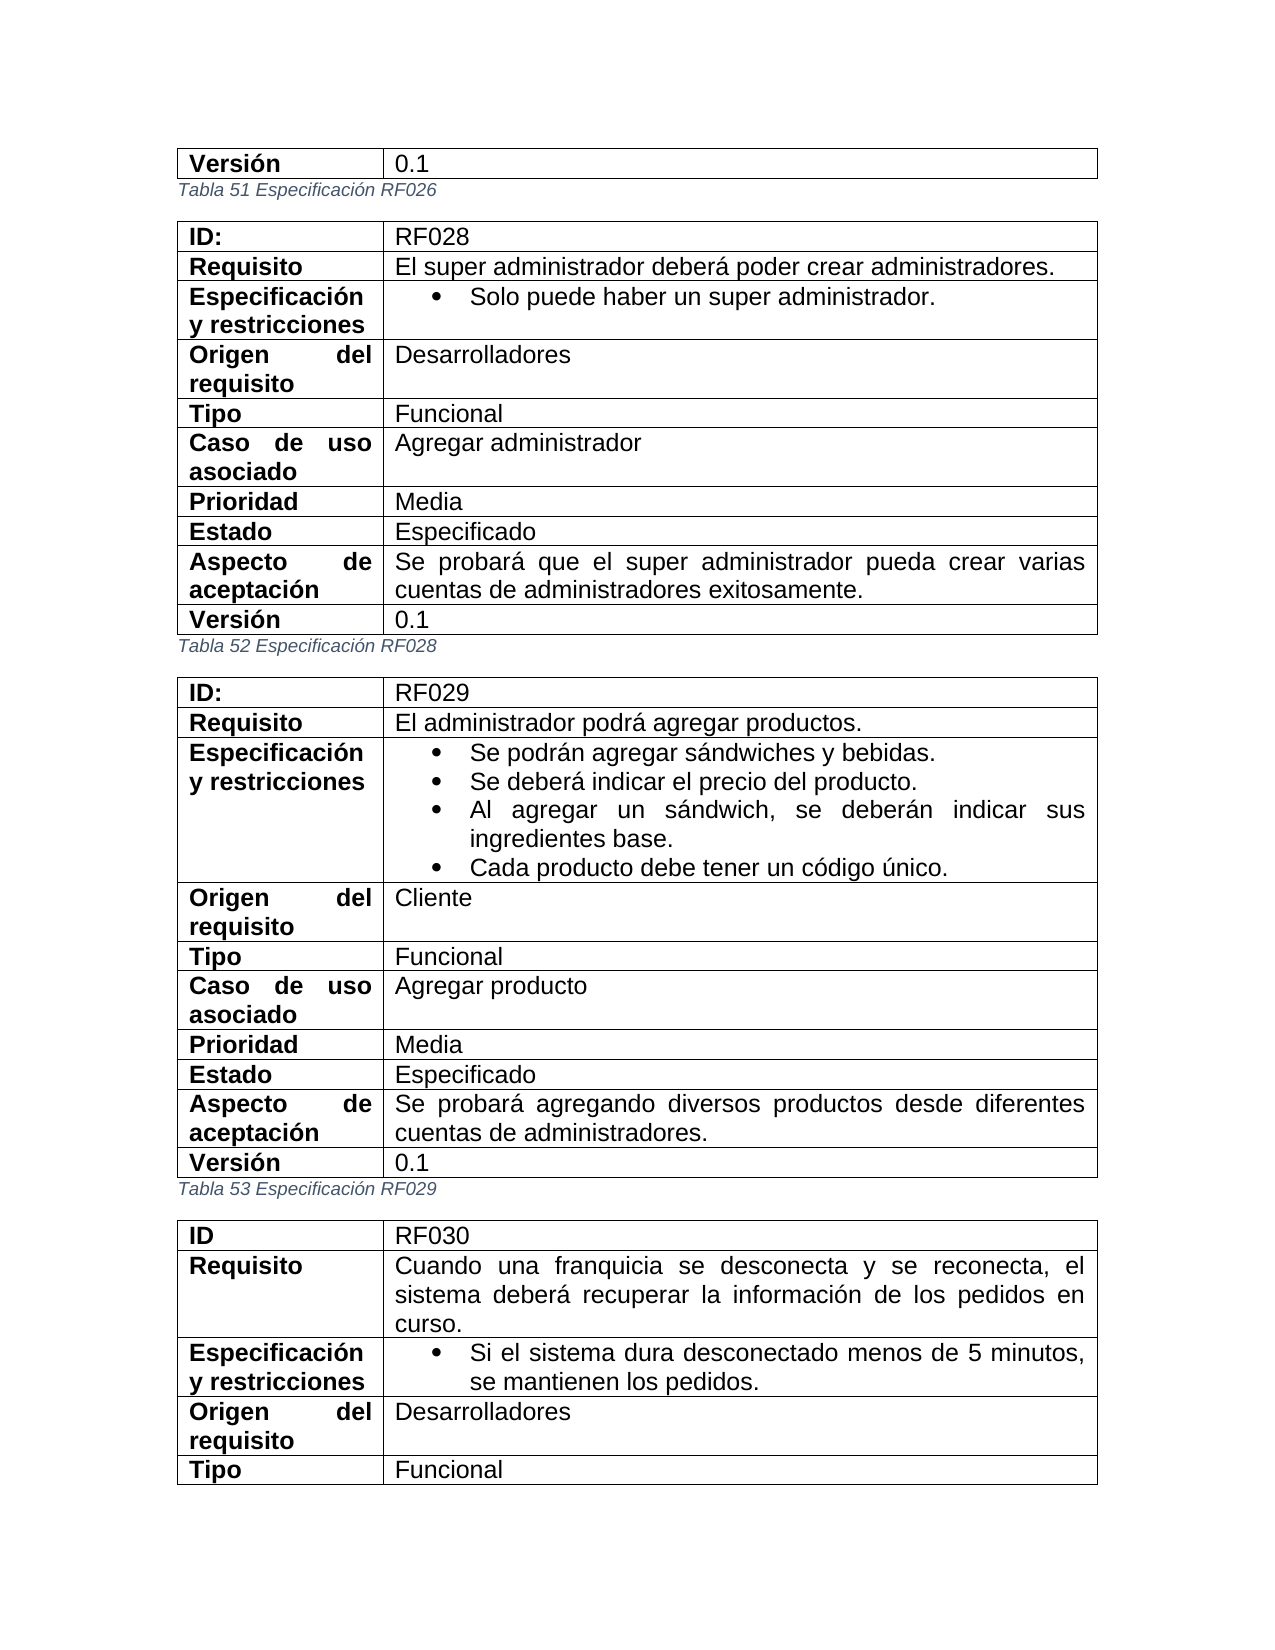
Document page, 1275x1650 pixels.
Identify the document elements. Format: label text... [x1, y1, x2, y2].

table_cell El administrador podrá agregar productos. [384, 708, 1097, 737]
table_cell Se probará agregando diversos productos desde diferentes cuentas de administradores. [384, 1090, 1097, 1147]
table_cell Especificación y restricciones [178, 738, 383, 882]
table_cell Especificación y restricciones [178, 1338, 383, 1396]
table_cell 0.1 [384, 605, 1097, 634]
table_cell Requisito [178, 1251, 383, 1337]
table_cell Prioridad [178, 1030, 383, 1059]
table_cell Requisito [178, 252, 383, 280]
table_cell Caso de uso asociado [178, 428, 383, 486]
table_cell Se podrán agregar sándwiches y bebidas. Se deberá indicar el precio del producto. Al agregar un sándwich, se deberán indicar sus ingredientes base. Cada producto debe tener un código único. [384, 738, 1097, 882]
table_cell Versión [178, 149, 383, 177]
table_cell Especificado [384, 517, 1097, 545]
table_cell Tipo [178, 942, 383, 970]
table_cell Origen del requisito [178, 340, 383, 397]
table_cell 0.1 [384, 1148, 1097, 1177]
text Tabla 51 Especificación RF026 [177, 179, 1098, 200]
table_cell Prioridad [178, 487, 383, 516]
table_cell Funcional [384, 942, 1097, 970]
table_cell Funcional [384, 1456, 1097, 1484]
table_cell Requisito [178, 708, 383, 737]
table_cell Aspecto de aceptación [178, 1090, 383, 1147]
table_cell Especificación y restricciones [178, 281, 383, 339]
table_cell Media [384, 1030, 1097, 1059]
table_cell Solo puede haber un super administrador. [384, 281, 1097, 339]
text Tabla 52 Especificación RF028 [177, 635, 1098, 656]
table_cell Aspecto de aceptación [178, 546, 383, 604]
table_cell Desarrolladores [384, 1397, 1097, 1454]
table_cell Estado [178, 517, 383, 545]
table_cell Agregar producto [384, 971, 1097, 1029]
table_cell Cliente [384, 883, 1097, 941]
table_header ID: [178, 222, 383, 251]
table_cell Agregar administrador [384, 428, 1097, 486]
table_cell Tipo [178, 399, 383, 427]
table_cell El super administrador deberá poder crear administradores. [384, 252, 1097, 280]
table_cell Media [384, 487, 1097, 516]
table_header RF030 [384, 1221, 1097, 1250]
table_cell Versión [178, 605, 383, 634]
text Tabla 53 Especificación RF029 [177, 1178, 1098, 1199]
table_cell Si el sistema dura desconectado menos de 5 minutos, se mantienen los pedidos. [384, 1338, 1097, 1396]
table_cell Desarrolladores [384, 340, 1097, 397]
table_cell Origen del requisito [178, 1397, 383, 1454]
table_header ID: [178, 678, 383, 707]
table_cell Funcional [384, 399, 1097, 427]
table_cell Tipo [178, 1456, 383, 1484]
table_cell Caso de uso asociado [178, 971, 383, 1029]
table_header ID [178, 1221, 383, 1250]
table_cell Estado [178, 1060, 383, 1088]
table_header RF029 [384, 678, 1097, 707]
table_cell 0.1 [384, 149, 1097, 177]
table_cell Versión [178, 1148, 383, 1177]
table_cell Cuando una franquicia se desconecta y se reconecta, el sistema deberá recuperar la información de los pedidos en curso. [384, 1251, 1097, 1337]
table_cell Origen del requisito [178, 883, 383, 941]
table_cell Se probará que el super administrador pueda crear varias cuentas de administradores exitosamente. [384, 546, 1097, 604]
table_cell Especificado [384, 1060, 1097, 1088]
table_header RF028 [384, 222, 1097, 251]
